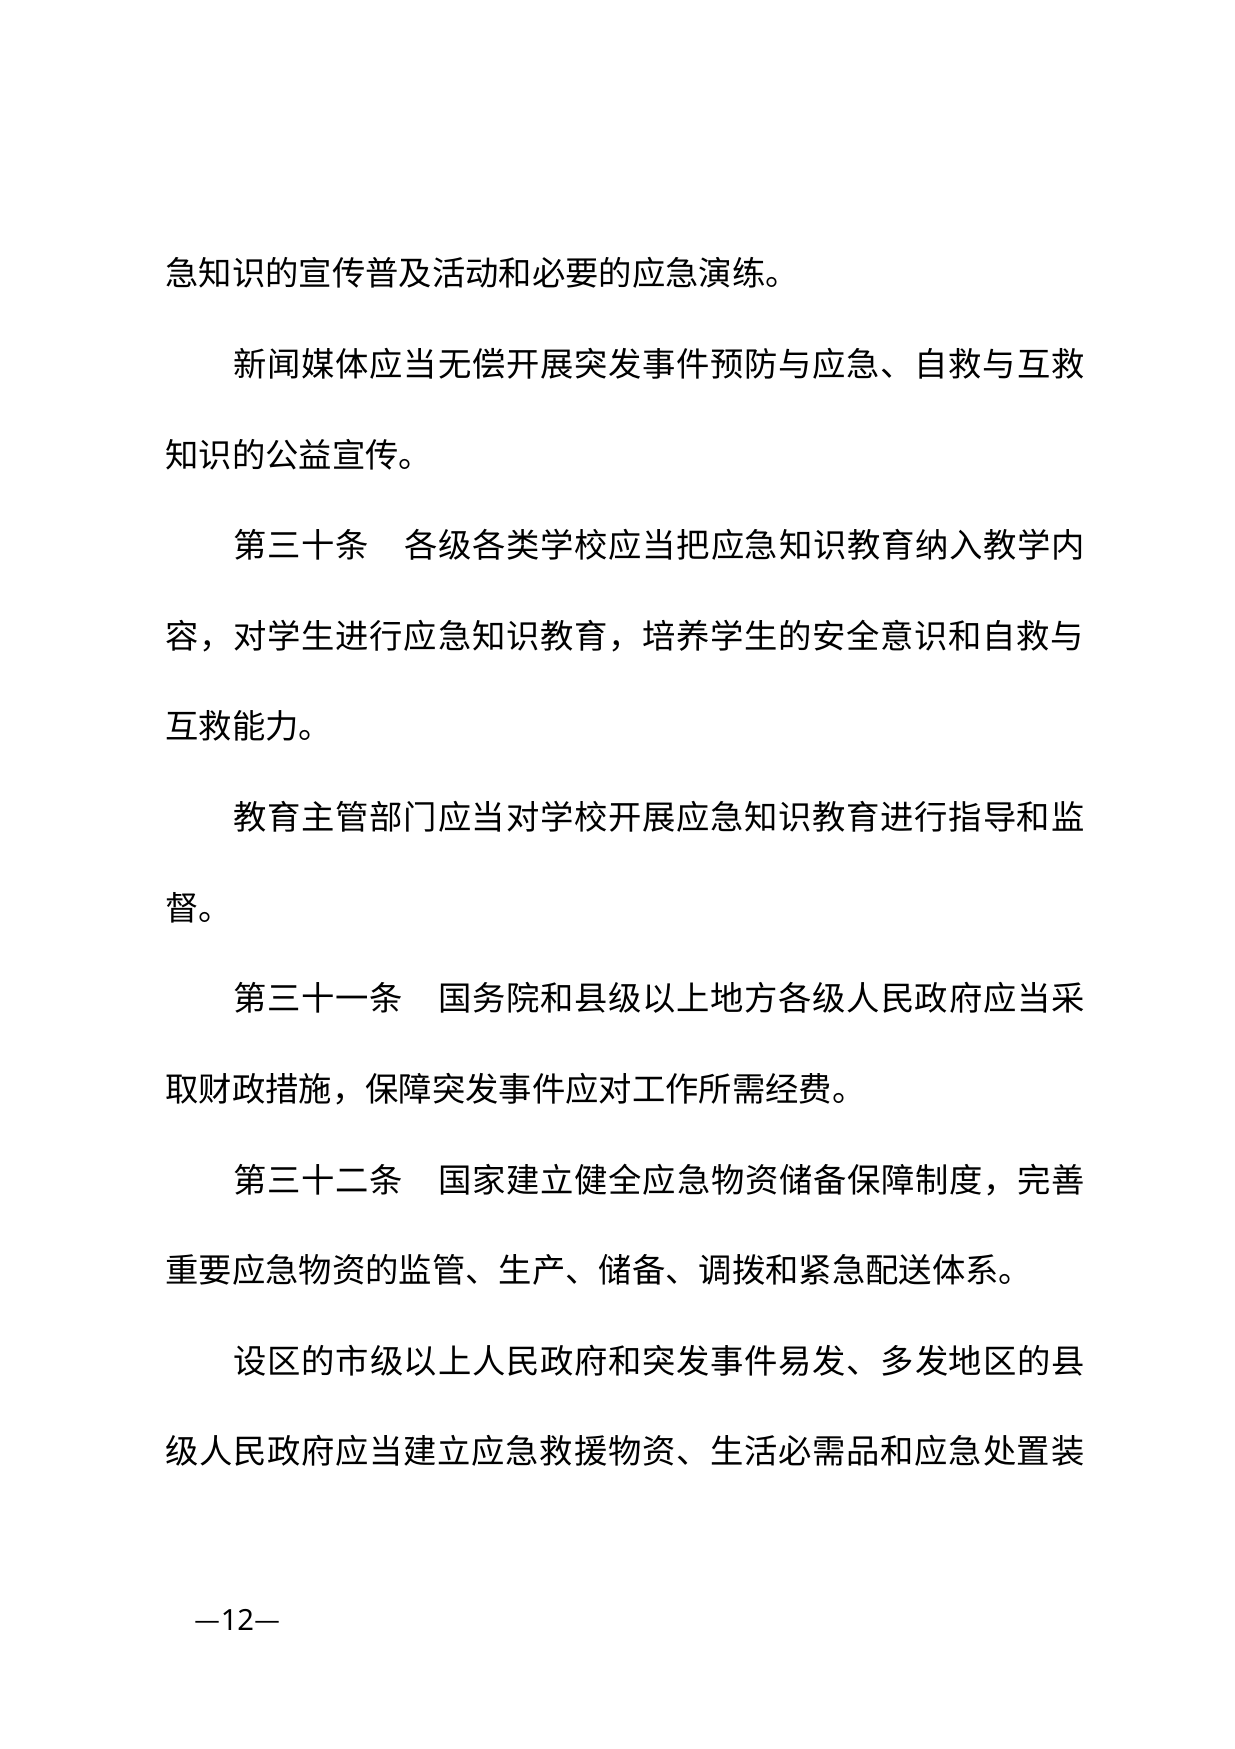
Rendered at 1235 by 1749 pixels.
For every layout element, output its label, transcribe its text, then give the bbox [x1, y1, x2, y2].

text 第三十一条 国务院和县级以上地方各级人民政府应当采取财政措施，保障突发事件应对工作所需经费。 [165, 951, 1087, 1132]
text 新闻媒体应当无偿开展突发事件预防与应急、自救与互救知识的公益宣传。 [165, 317, 1087, 498]
text 第三十条 各级各类学校应当把应急知识教育纳入教学内容，对学生进行应急知识教育，培养学生的安全意识和自救与互救能力。 [165, 498, 1087, 770]
text 第三十二条 国家建立健全应急物资储备保障制度，完善重要应急物资的监管、生产、储备、调拨和紧急配送体系。 [165, 1132, 1087, 1313]
text 教育主管部门应当对学校开展应急知识教育进行指导和监督。 [165, 770, 1087, 951]
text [165, 226, 1087, 317]
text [165, 1313, 1087, 1495]
